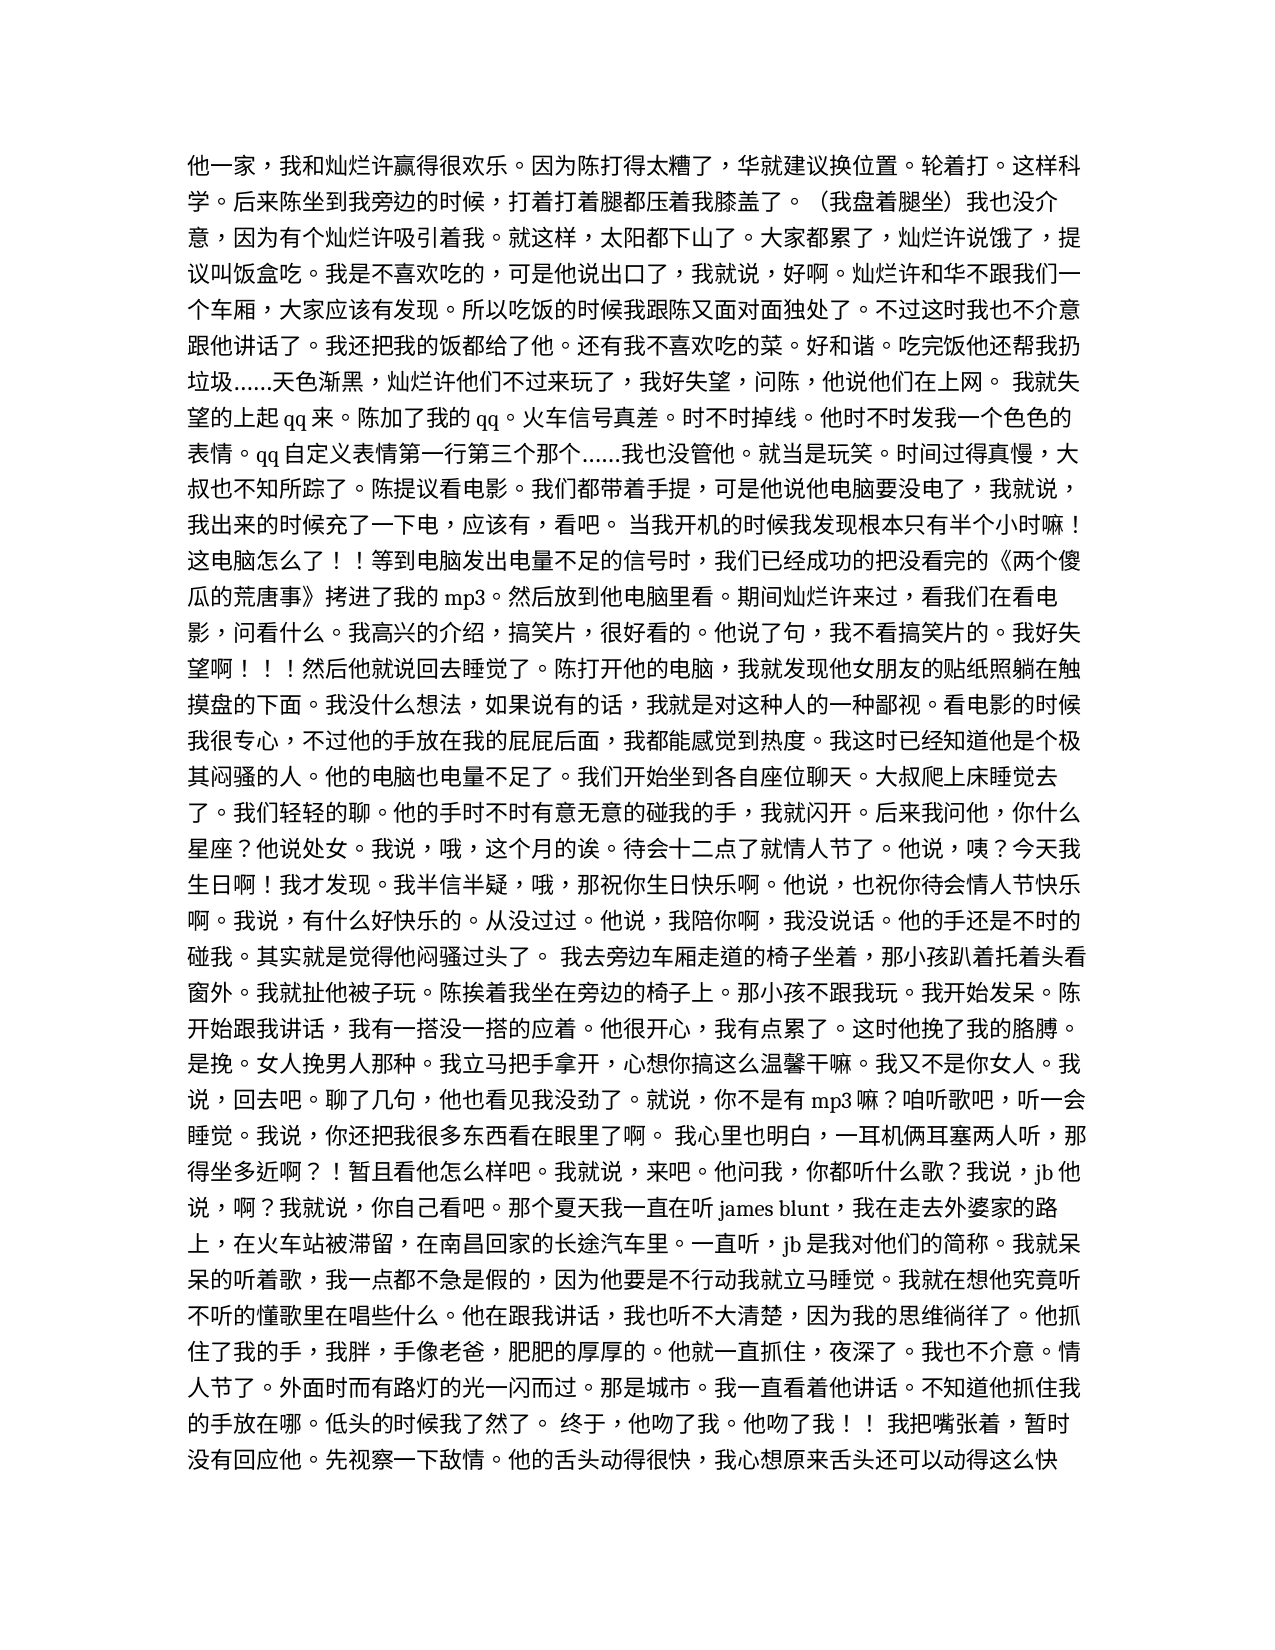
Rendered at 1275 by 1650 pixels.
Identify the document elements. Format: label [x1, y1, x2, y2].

text [187, 150, 1087, 1475]
